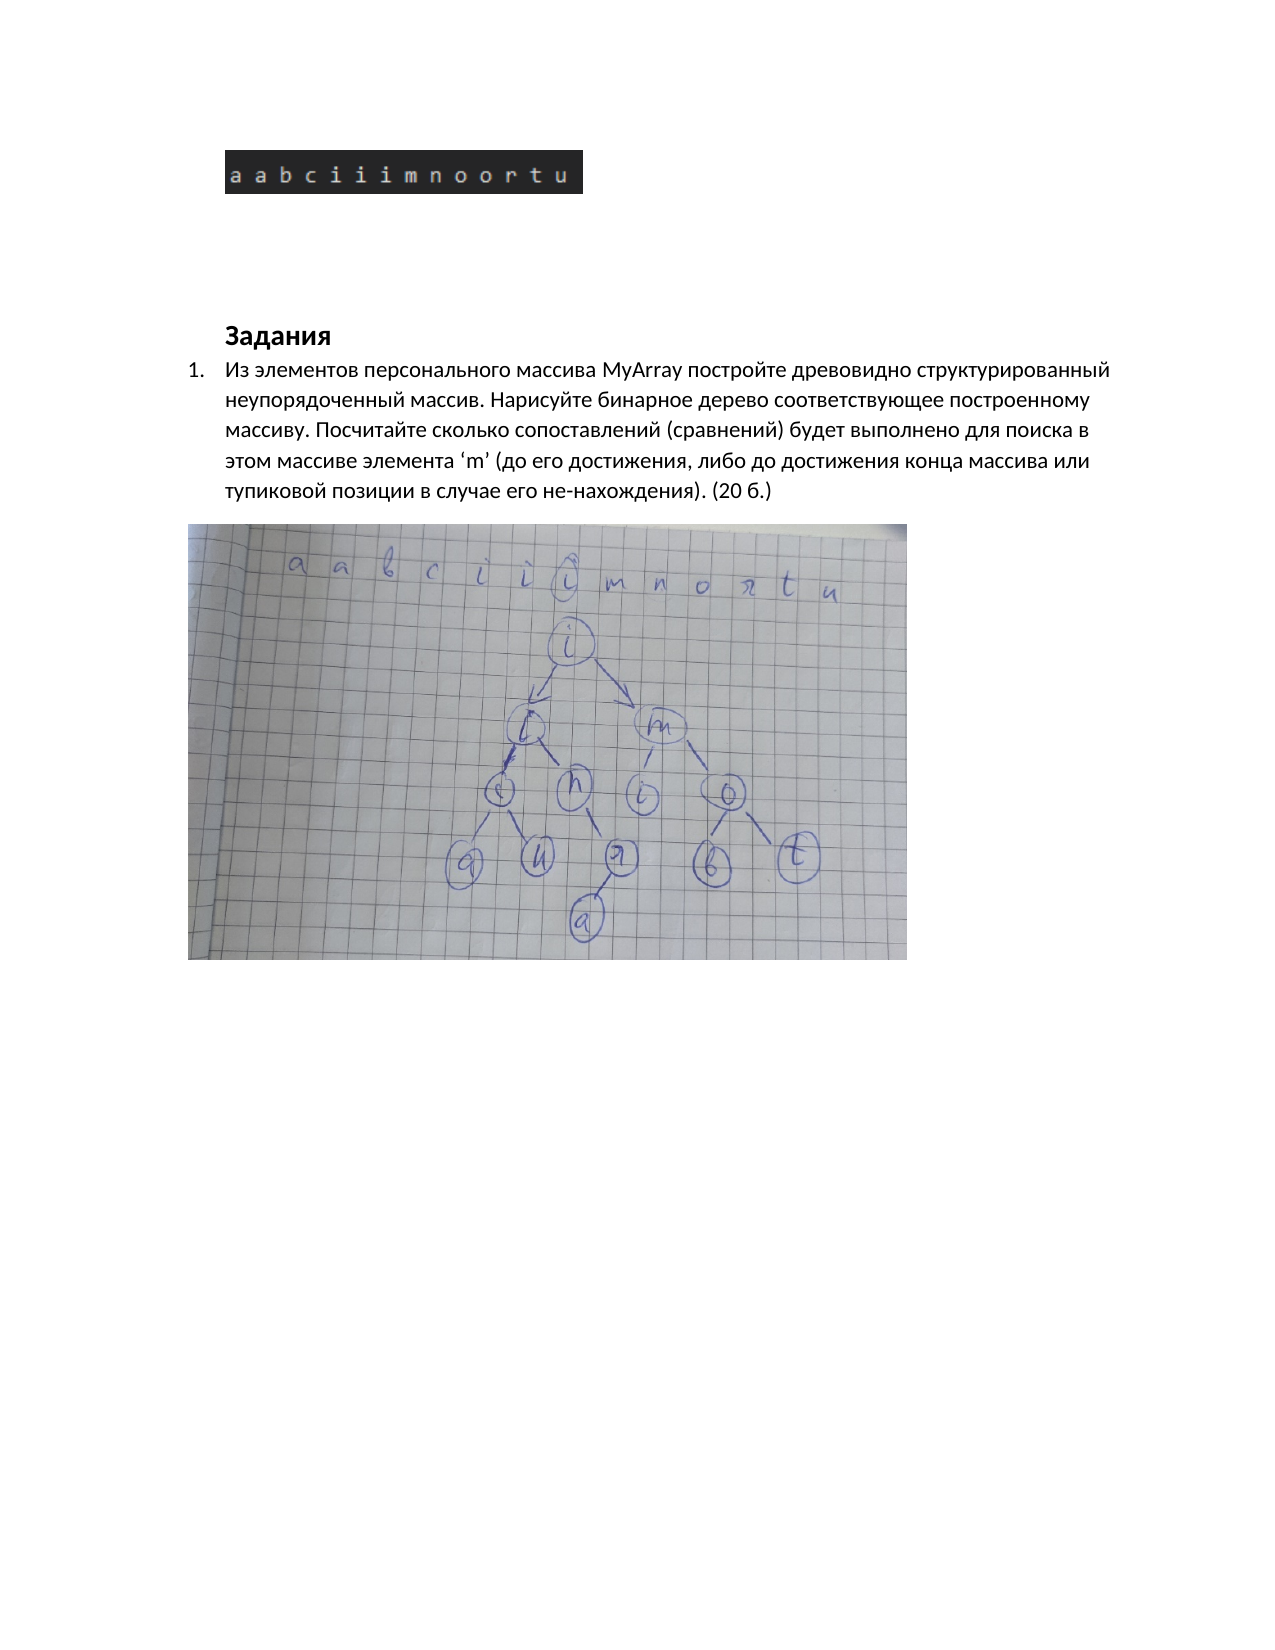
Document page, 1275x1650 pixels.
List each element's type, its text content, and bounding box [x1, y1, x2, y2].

list Из элементов персонального массива MyArray постройте древовидно структурированный неупорядоченный массив. Нарисуйте бинарное дерево соответствующее построенному массиву. Посчитайте сколько сопоставлений (сравнений) будет выполнено для поиска в этом массиве элемента ‘m’ (до его достижения, либо до достижения конца массива или тупиковой позиции в случае его не-нахождения). (20 б.) [187, 355, 1125, 504]
picture [225, 150, 583, 194]
picture [188, 524, 907, 960]
list Задания [225, 317, 1125, 352]
